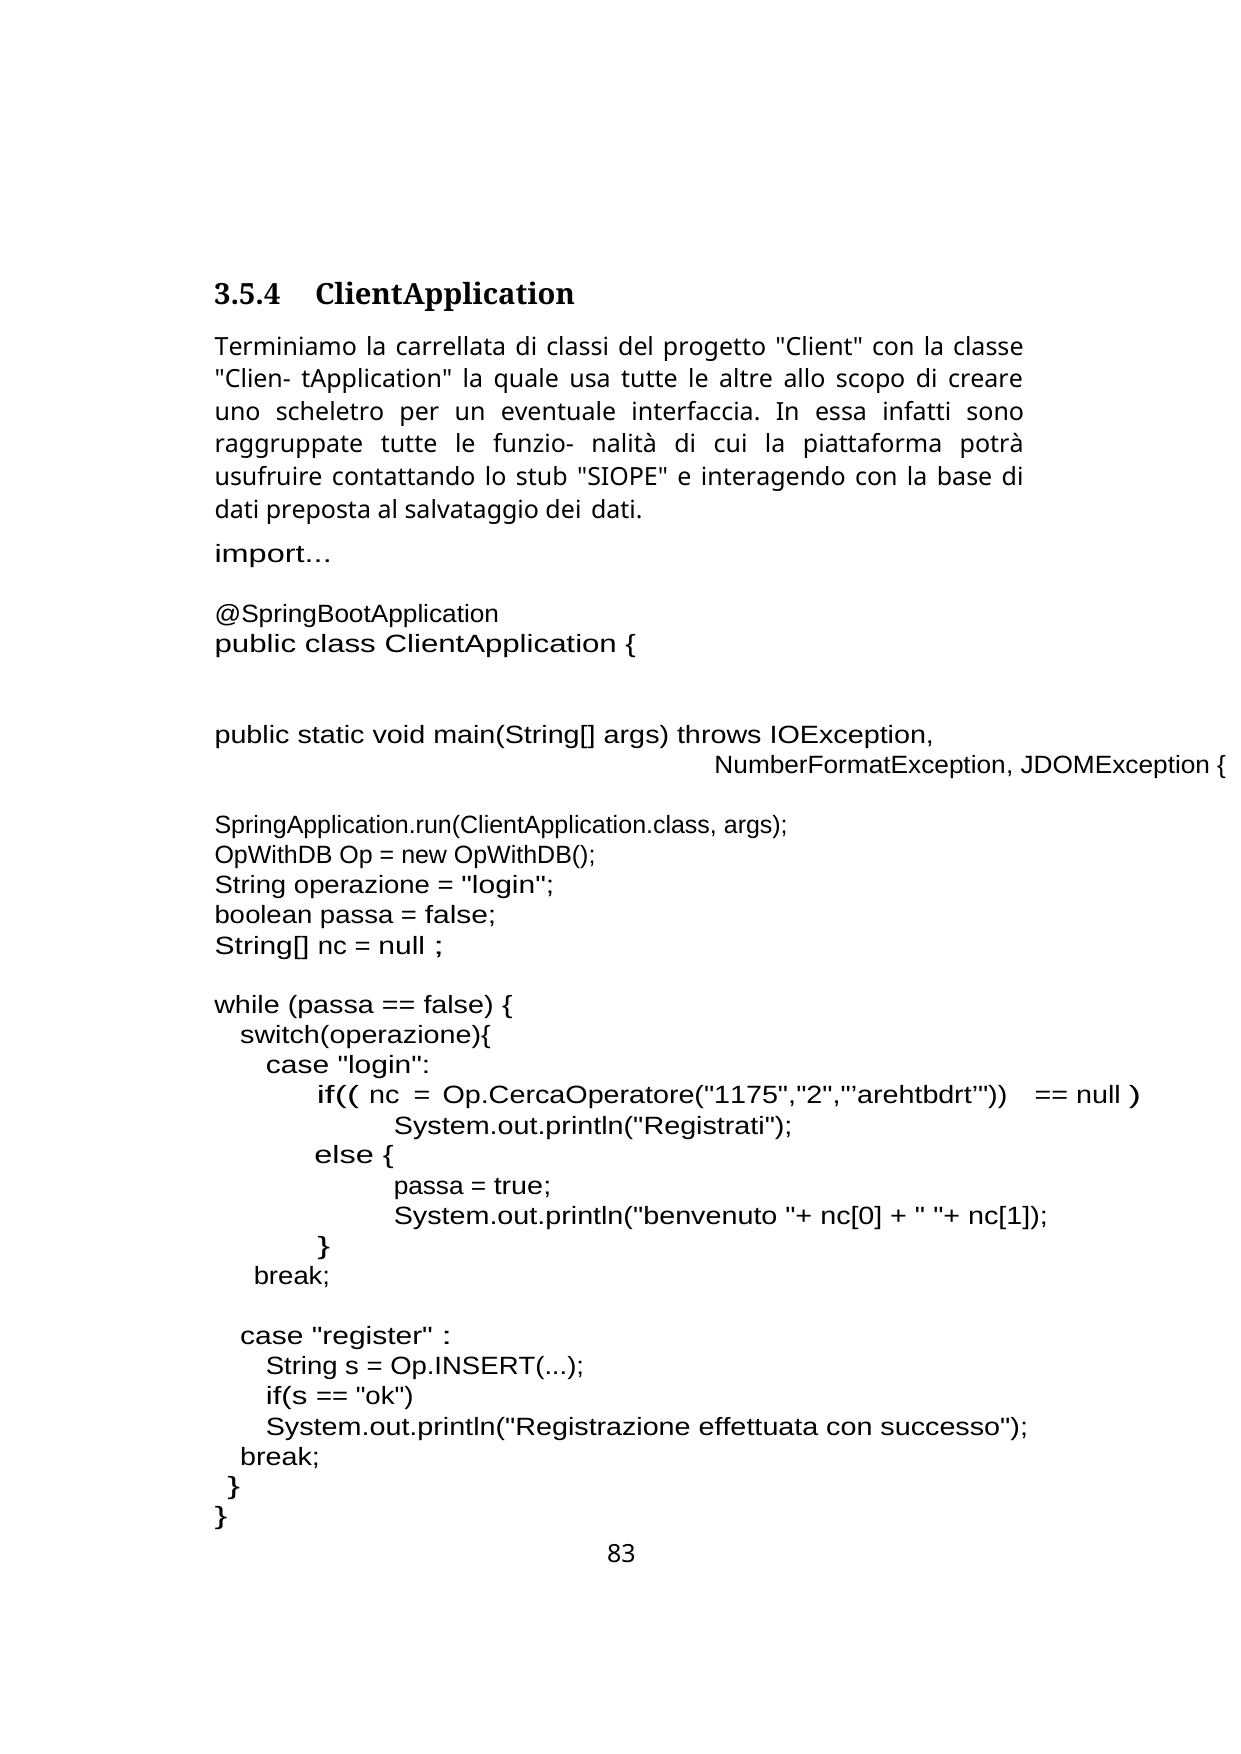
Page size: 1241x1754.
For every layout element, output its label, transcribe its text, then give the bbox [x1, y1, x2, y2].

text while (passa == false) { switch(operazione){ [214, 990, 705, 1049]
text import... [214, 539, 1240, 568]
text case "login": [266, 1051, 1240, 1079]
text String operazione = "login"; boolean passa = false; String[] nc = null ; [214, 870, 561, 959]
text public static void main(String[] args) throws IOException, [214, 720, 1240, 749]
text if(( nc = Op.CercaOperatore("1175","2","’arehtbdrt’")) == null ) System.out.println("Registrati"); [317, 1081, 1150, 1139]
text case "register" : [240, 1321, 1240, 1350]
text break; [106, 1261, 330, 1290]
text System.out.println("Registrazione effettuata con successo"); break; [240, 1411, 1034, 1470]
text SpringApplication.run(ClientApplication.class, args); OpWithDB Op = new OpWithDB(); [214, 810, 801, 869]
text } [106, 1231, 330, 1260]
text System.out.println("benvenuto "+ nc[0] + " "+ nc[1]); [396, 1201, 1240, 1229]
text } [227, 1472, 1240, 1500]
text String s = Op.INSERT(...); if(s == "ok") [266, 1351, 620, 1410]
text Terminiamo la carrellata di classi del progetto "Client" con la classe "Clien- tApplication" la quale usa tutte le altre allo scopo di creare uno scheletro per un eventuale interfaccia. In essa infatti sono raggruppate tutte le funzio- nalità di cui la piattaforma potrà usufruire contattando lo stub "SIOPE" e interagendo con la base di dati preposta al salvataggio dei dati. [214, 329, 1024, 525]
text @SpringBootApplication [214, 599, 1240, 628]
subtitle ClientApplication [214, 273, 1240, 313]
text } [214, 1501, 1240, 1530]
text passa = true; [396, 1171, 1240, 1199]
text NumberFormatException, JDOMException { [714, 750, 1240, 779]
text public class ClientApplication { [214, 629, 1240, 658]
text else { [106, 1141, 393, 1169]
